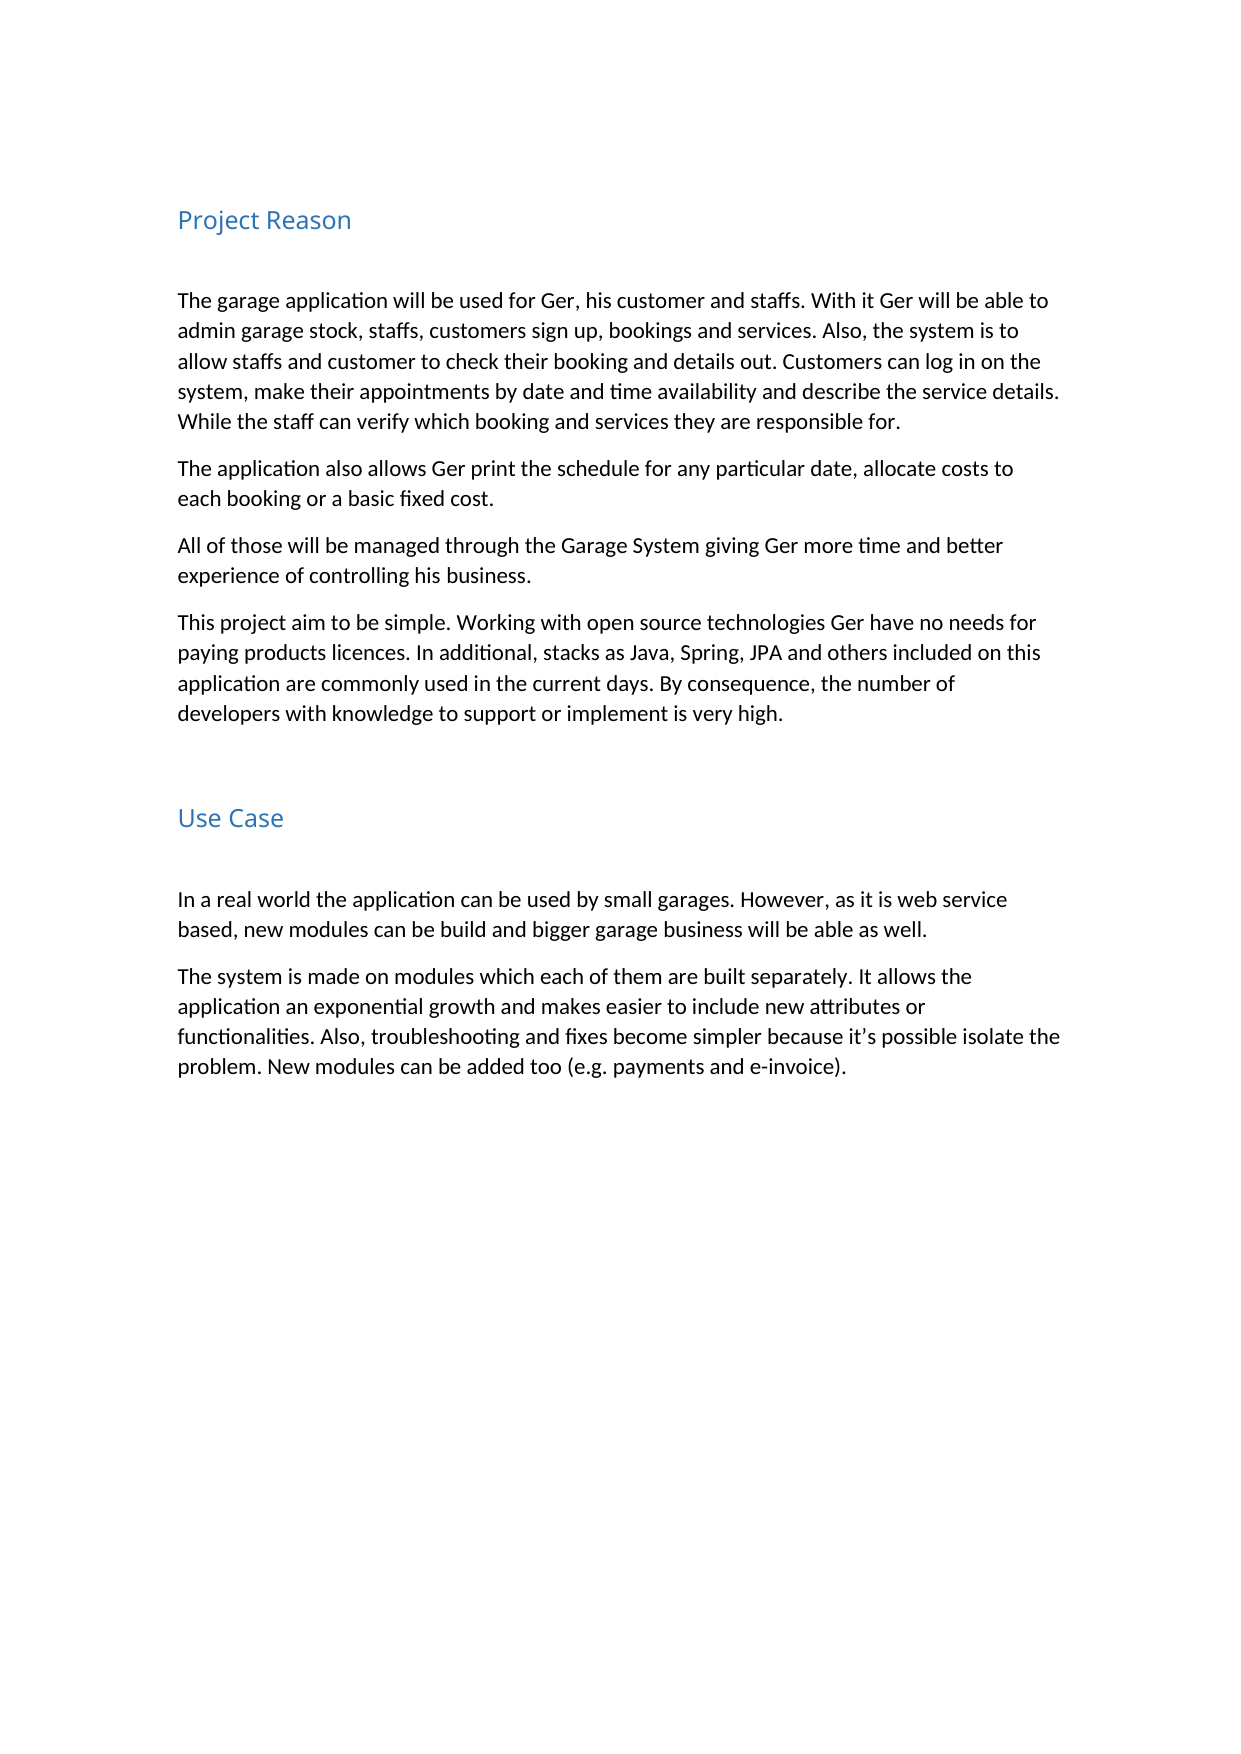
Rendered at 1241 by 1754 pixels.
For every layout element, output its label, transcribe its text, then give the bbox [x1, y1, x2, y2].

text All of those will be managed through the Garage System giving Ger more time and better experience of controlling his business. [177, 531, 1063, 589]
text The system is made on modules which each of them are built separately. It allows the application an exponential growth and makes easier to include new attributes or functionalities. Also, troubleshooting and fixes become simpler because it’s possible isolate the problem. New modules can be added too (e.g. payments and e-invoice). [177, 962, 1063, 1080]
text This project aim to be simple. Working with open source technologies Ger have no needs for paying products licences. In additional, stacks as Java, Spring, JPA and others included on this application are commonly used in the current days. By consequence, the number of developers with knowledge to support or implement is very high. [177, 608, 1063, 727]
text The garage application will be used for Ger, his customer and staffs. With it Ger will be able to admin garage stock, staffs, customers sign up, bookings and services. Also, the system is to allow staffs and customer to check their booking and details out. Customers can log in on the system, make their appointments by date and time availability and describe the service details. While the staff can verify which booking and services they are responsible for. [177, 286, 1063, 435]
subtitle Use Case [177, 801, 1063, 835]
subtitle Project Reason [177, 203, 1063, 237]
text The application also allows Ger print the schedule for any particular date, allocate costs to each booking or a basic fixed cost. [177, 454, 1063, 512]
text In a real world the application can be used by small garages. However, as it is web service based, new modules can be build and bigger garage business will be able as well. [177, 885, 1063, 943]
